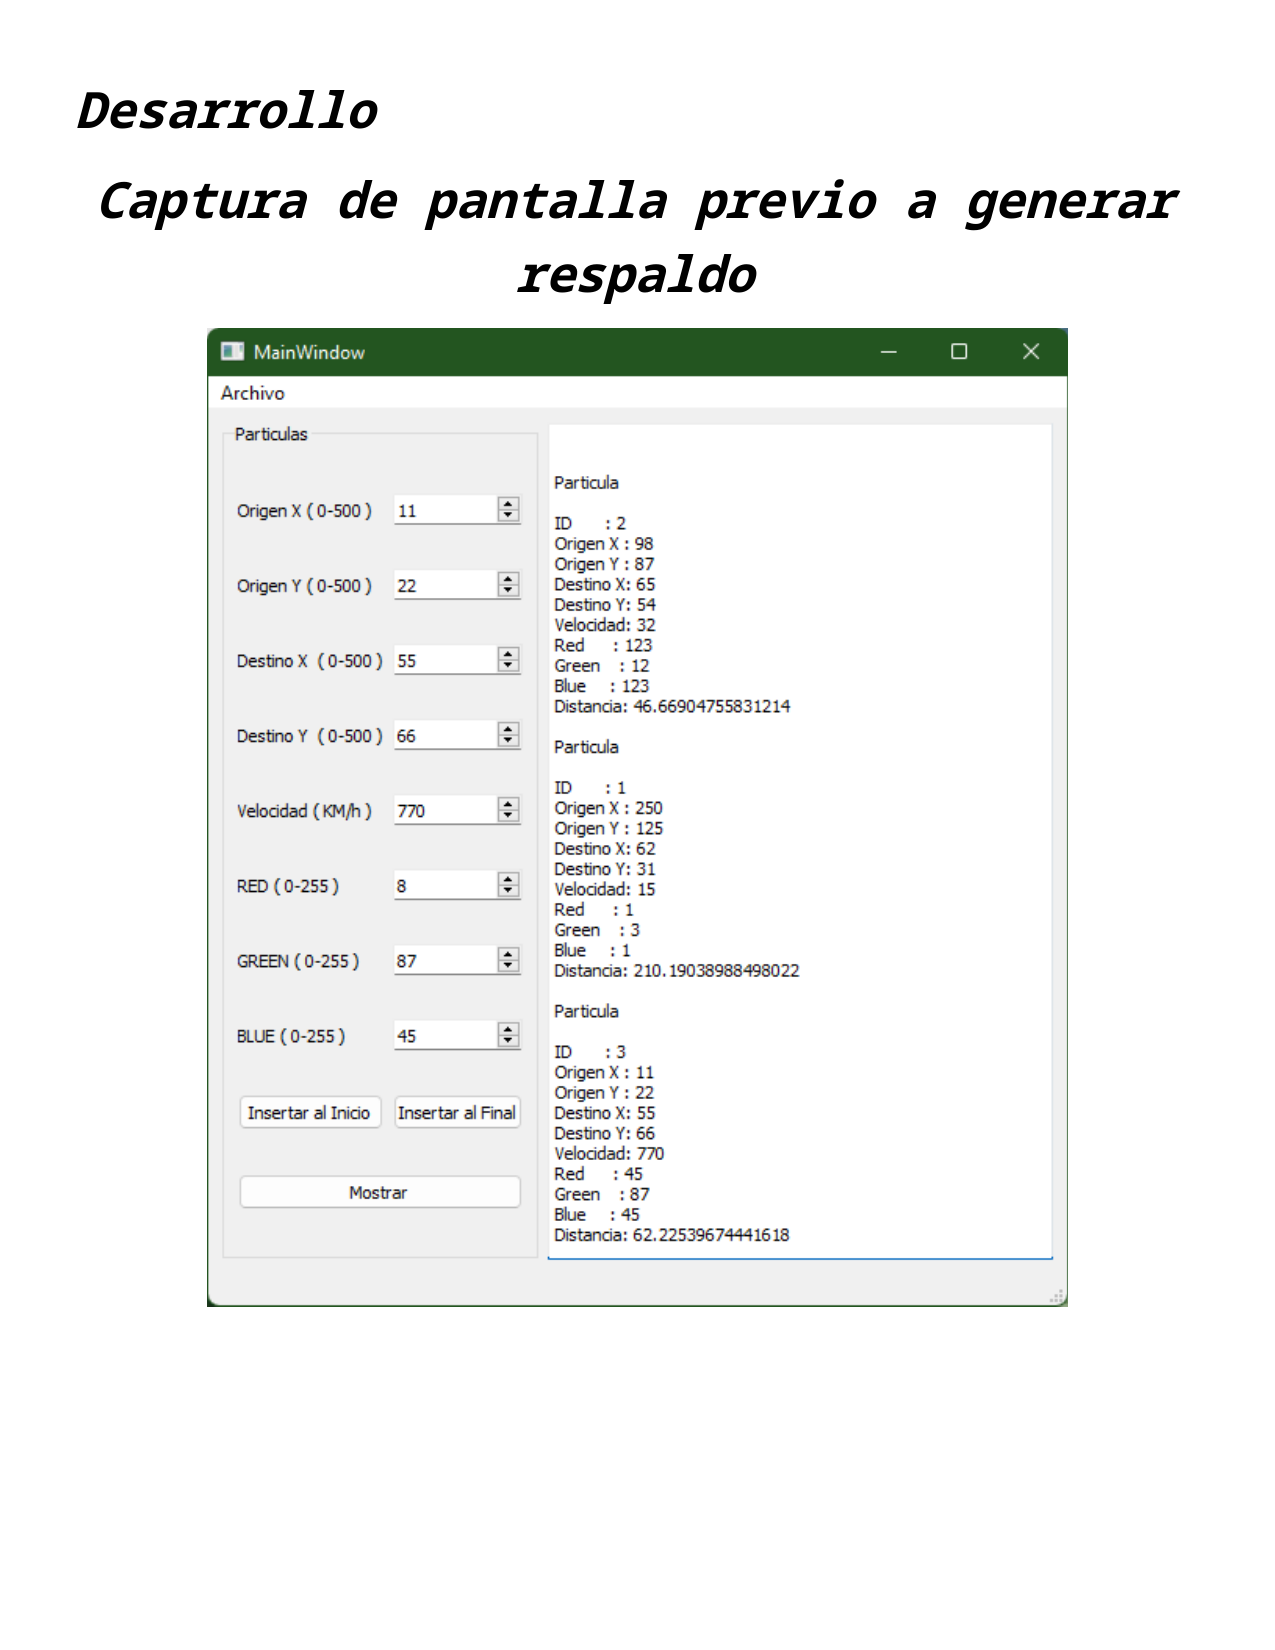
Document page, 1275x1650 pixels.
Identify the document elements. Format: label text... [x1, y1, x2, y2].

text Desarrollo [75, 75, 1200, 143]
text Captura de pantalla previo a generar respaldo [75, 165, 1200, 307]
picture [207, 328, 1068, 1307]
